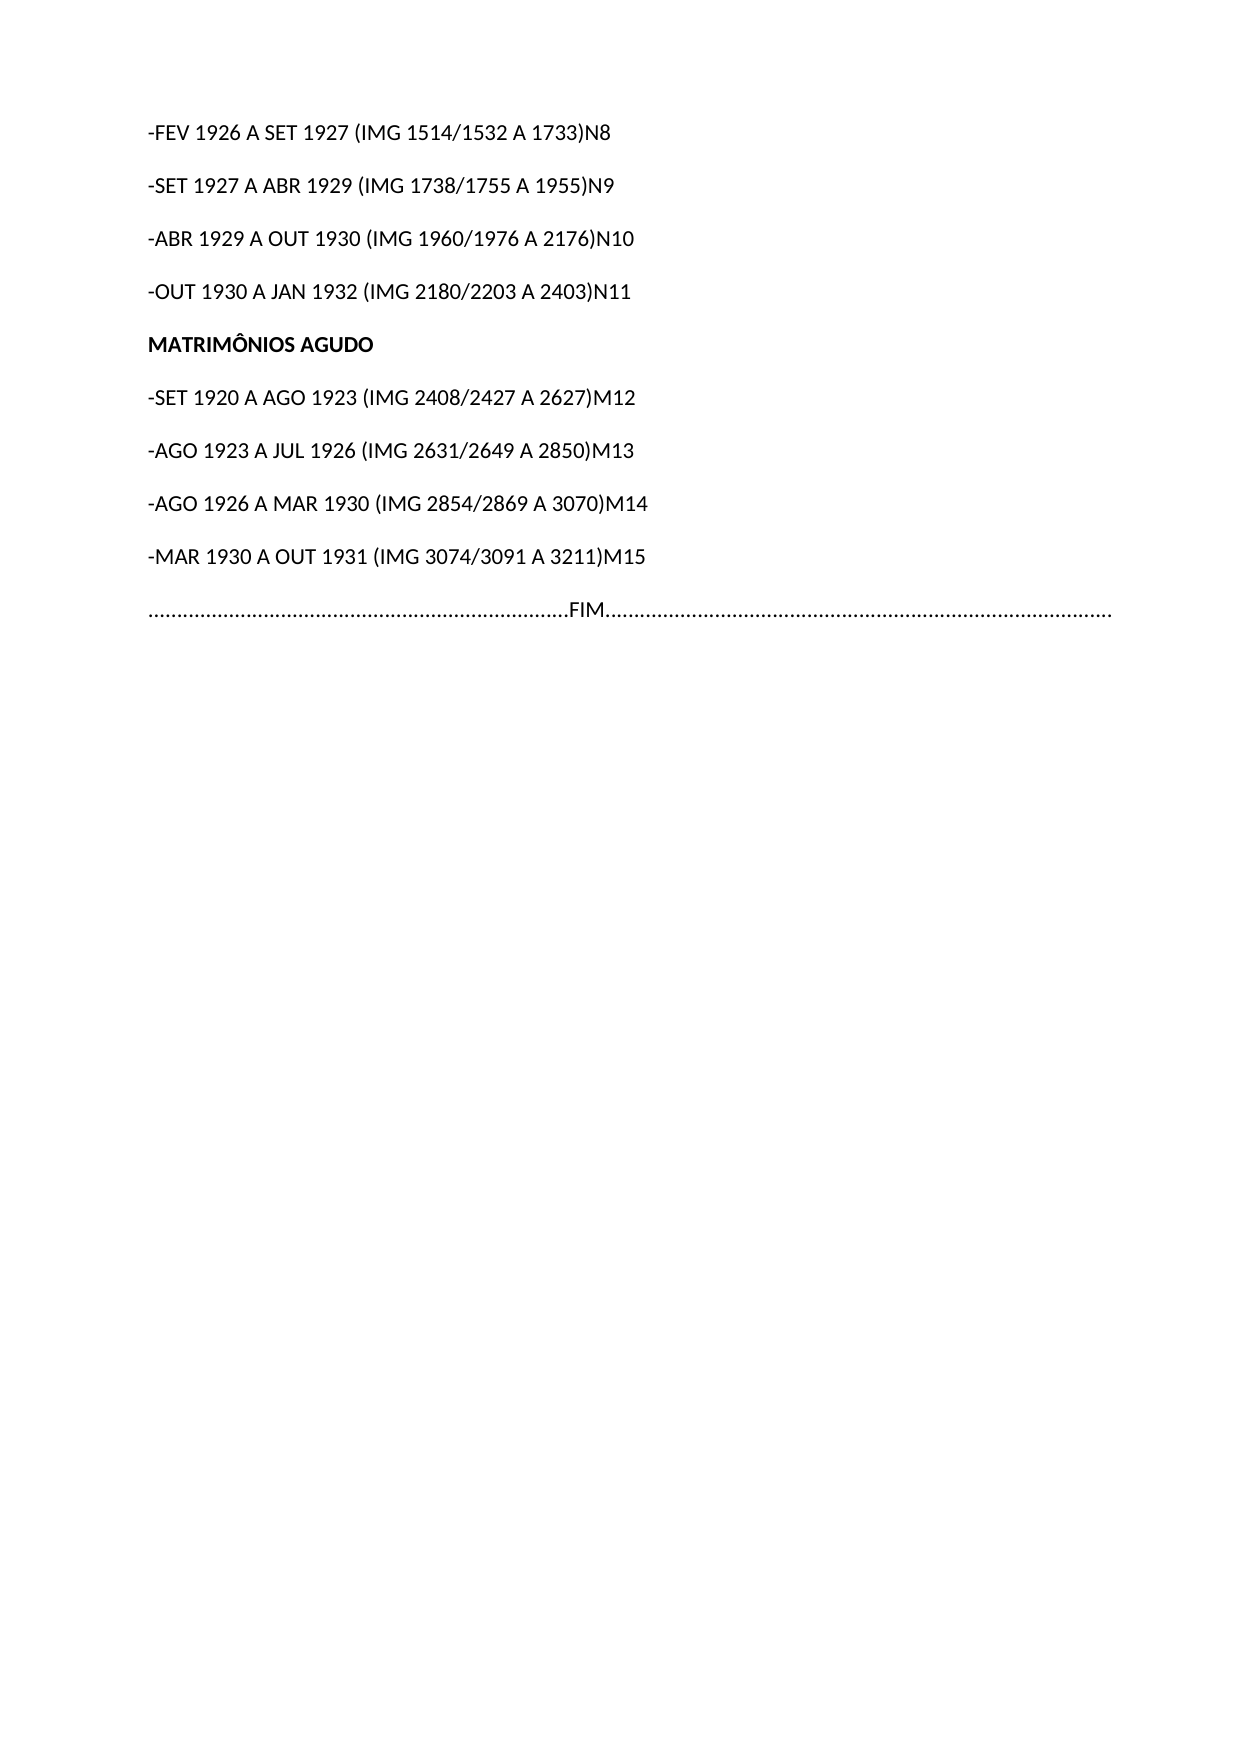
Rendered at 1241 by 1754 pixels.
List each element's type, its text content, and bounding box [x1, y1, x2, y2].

text -SET 1927 A ABR 1929 (IMG 1738/1755 A 1955)N9 [148, 171, 1122, 199]
text -SET 1920 A AGO 1923 (IMG 2408/2427 A 2627)M12 [148, 383, 1122, 411]
text -MAR 1930 A OUT 1931 (IMG 3074/3091 A 3211)M15 [148, 542, 1122, 570]
text -FEV 1926 A SET 1927 (IMG 1514/1532 A 1733)N8 [148, 118, 1122, 146]
text -AGO 1923 A JUL 1926 (IMG 2631/2649 A 2850)M13 [148, 436, 1122, 464]
text .........................................................................FIM........................................................................................ [148, 595, 1122, 623]
text -AGO 1926 A MAR 1930 (IMG 2854/2869 A 3070)M14 [148, 489, 1122, 517]
text -ABR 1929 A OUT 1930 (IMG 1960/1976 A 2176)N10 [148, 224, 1122, 252]
text -OUT 1930 A JAN 1932 (IMG 2180/2203 A 2403)N11 [148, 277, 1122, 305]
text MATRIMÔNIOS AGUDO [148, 330, 1122, 358]
